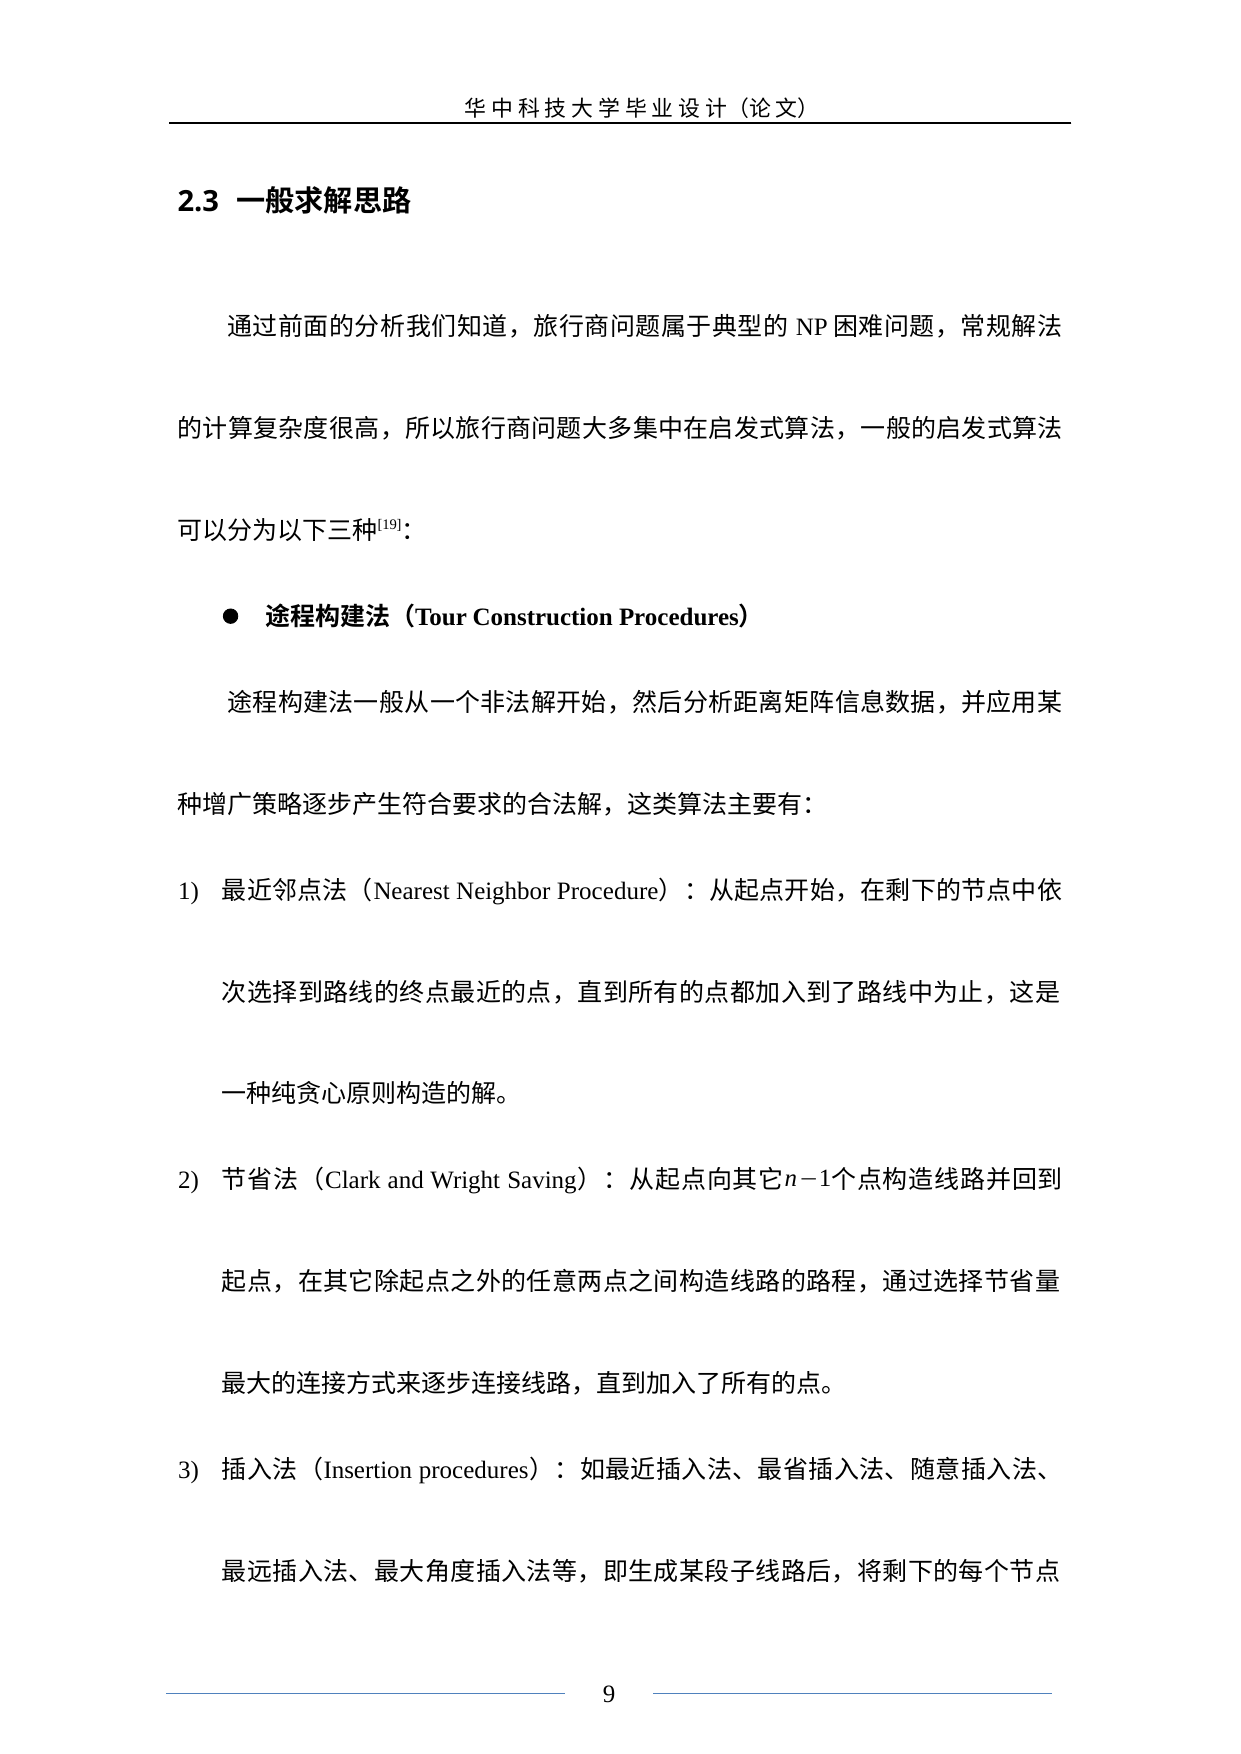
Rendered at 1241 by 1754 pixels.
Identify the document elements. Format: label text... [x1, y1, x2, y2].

text 途程构建法一般从一个非法解开始，然后分析距离矩阵信息数据，并应用某种增广策略逐步产生符合要求的合法解，这类算法主要有： [177, 666, 1063, 836]
list 节省法（Clark and Wright Saving）：从起点向其它个点构造线路并回到起点，在其它除起点之外的任意两点之间构造线路的路程，通过选择节省量最大的连接方式来逐步连接线路，直到加入了所有的点。 [178, 1144, 1063, 1416]
list 最近邻点法（Nearest Neighbor Procedure）：从起点开始，在剩下的节点中依次选择到路线的终点最近的点，直到所有的点都加入到了路线中为止，这是一种纯贪心原则构造的解。 [178, 854, 1063, 1126]
subtitle 一般求解思路 [177, 164, 1063, 232]
list 途程构建法（Tour Construction Procedures） [221, 580, 1063, 648]
text 通过前面的分析我们知道，旅行商问题属于典型的NP困难问题，常规解法的计算复杂度很高，所以旅行商问题大多集中在启发式算法，一般的启发式算法可以分为以下三种[19]： [177, 291, 1063, 562]
list 插入法（Insertion procedures）：如最近插入法、最省插入法、随意插入法、最远插入法、最大角度插入法等，即生成某段子线路后，将剩下的每个节点依次插入到符合规则的最佳位置，直到路线生成完整。 [178, 1434, 1063, 1604]
